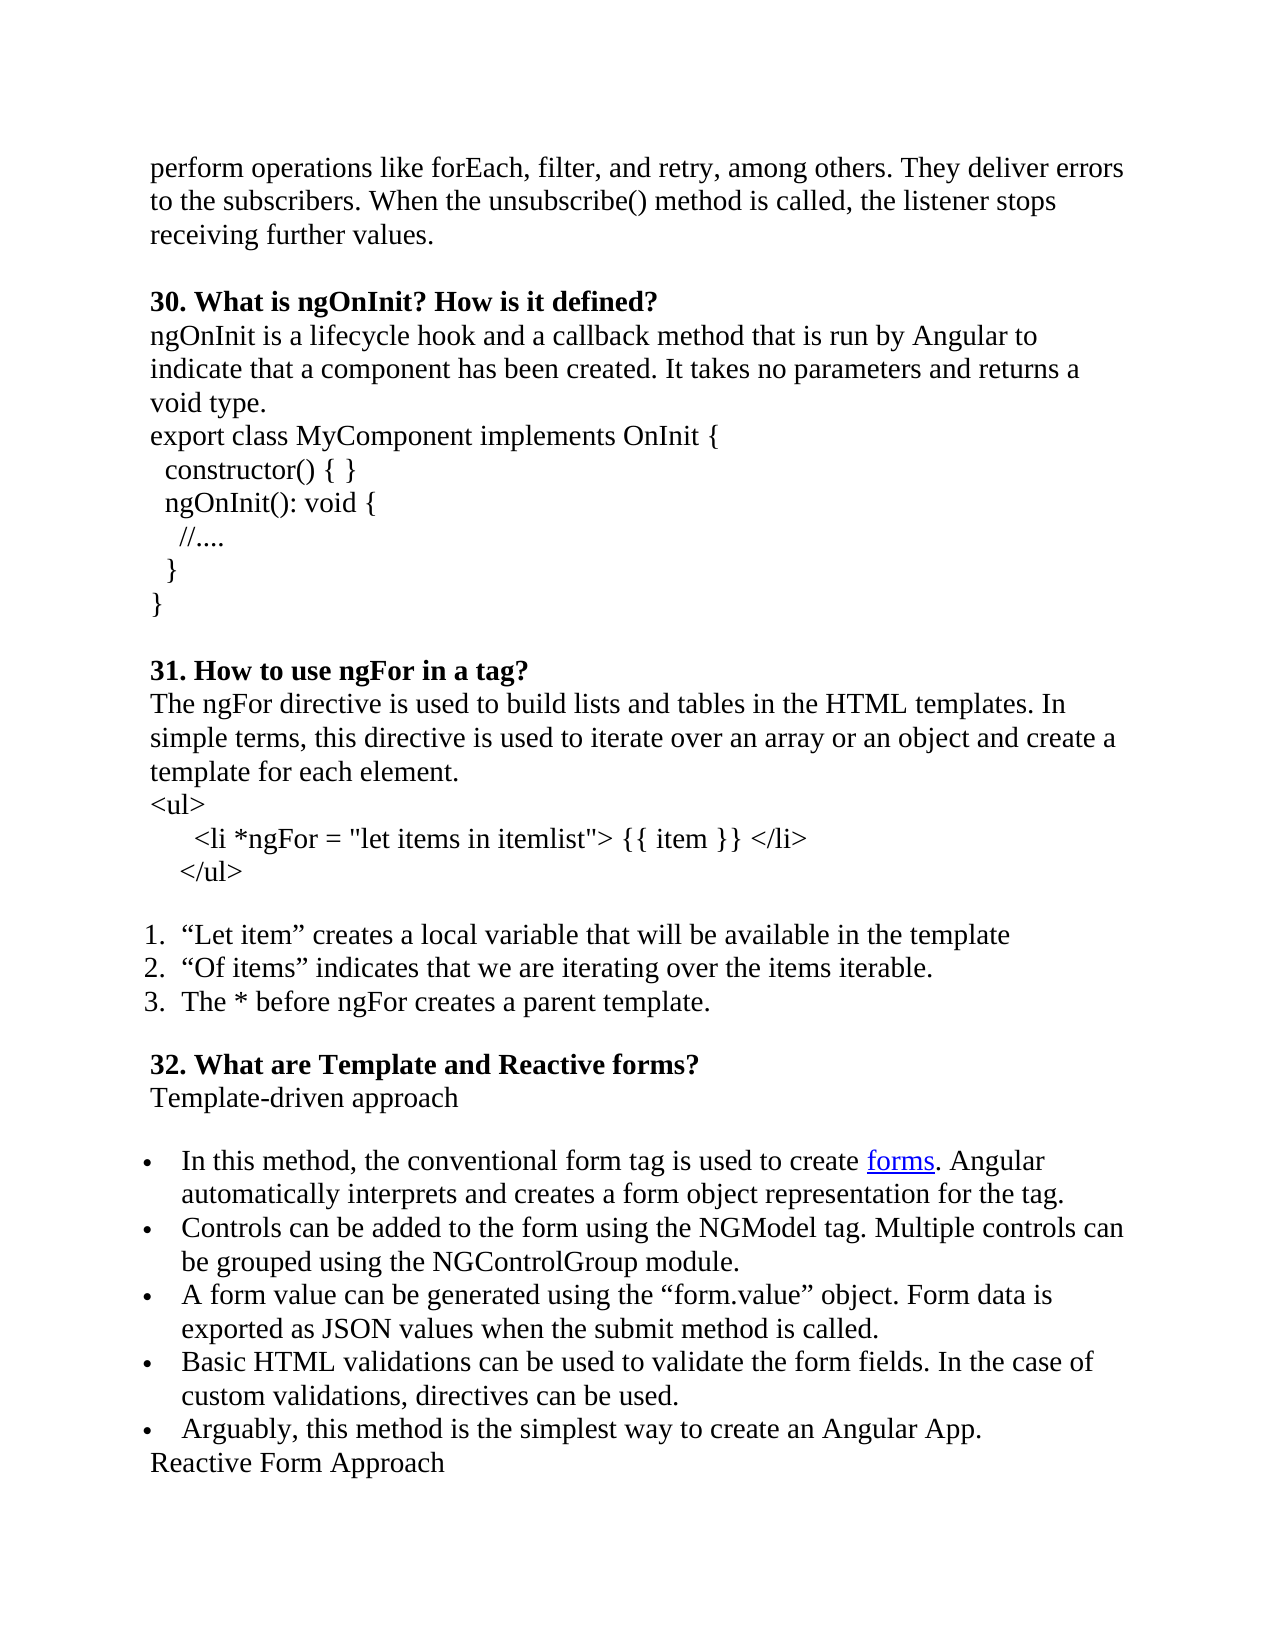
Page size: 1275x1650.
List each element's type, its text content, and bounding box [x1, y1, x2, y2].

list In this method, the conventional form tag is used to create forms. Angular automatically interprets and creates a form object representation for the tag. [144, 1143, 1125, 1210]
text Reactive Form Approach [150, 1445, 1125, 1478]
text Template-driven approach [150, 1080, 1125, 1114]
text ngOnInit(): void { [150, 485, 1125, 519]
list Controls can be added to the form using the NGModel tag. Multiple controls can be grouped using the NGControlGroup module. [144, 1210, 1125, 1277]
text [150, 150, 1125, 251]
list “Of items” indicates that we are iterating over the items iterable. [144, 951, 1125, 984]
text 30. What is ngOnInit? How is it defined? [150, 284, 1125, 318]
text } [150, 586, 1125, 619]
list The * before ngFor creates a parent template. [144, 984, 1125, 1018]
text 32. What are Template and Reactive forms? [150, 1047, 1125, 1080]
text } [150, 552, 1125, 586]
text export class MyComponent implements OnInit { [150, 418, 1125, 452]
text The ngFor directive is used to build lists and tables in the HTML templates. In simple terms, this directive is used to iterate over an array or an object and create a template for each element. [150, 687, 1125, 787]
list Basic HTML validations can be used to validate the form fields. In the case of custom validations, directives can be used. [144, 1344, 1125, 1411]
text <ul> [150, 787, 1125, 821]
text </ul> [150, 854, 1125, 888]
list A form value can be generated using the “form.value” object. Form data is exported as JSON values when the submit method is called. [144, 1277, 1125, 1344]
list “Let item” creates a local variable that will be available in the template [144, 917, 1125, 951]
text //.... [150, 519, 1125, 552]
text constructor() { } [150, 452, 1125, 485]
list Arguably, this method is the simplest way to create an Angular App. [144, 1411, 1125, 1445]
text 31. How to use ngFor in a tag? [150, 653, 1125, 687]
text ngOnInit is a lifecycle hook and a callback method that is run by Angular to indicate that a component has been created. It takes no parameters and returns a void type. [150, 318, 1125, 418]
text <li *ngFor = "let items in itemlist"> {{ item }} </li> [150, 821, 1125, 854]
